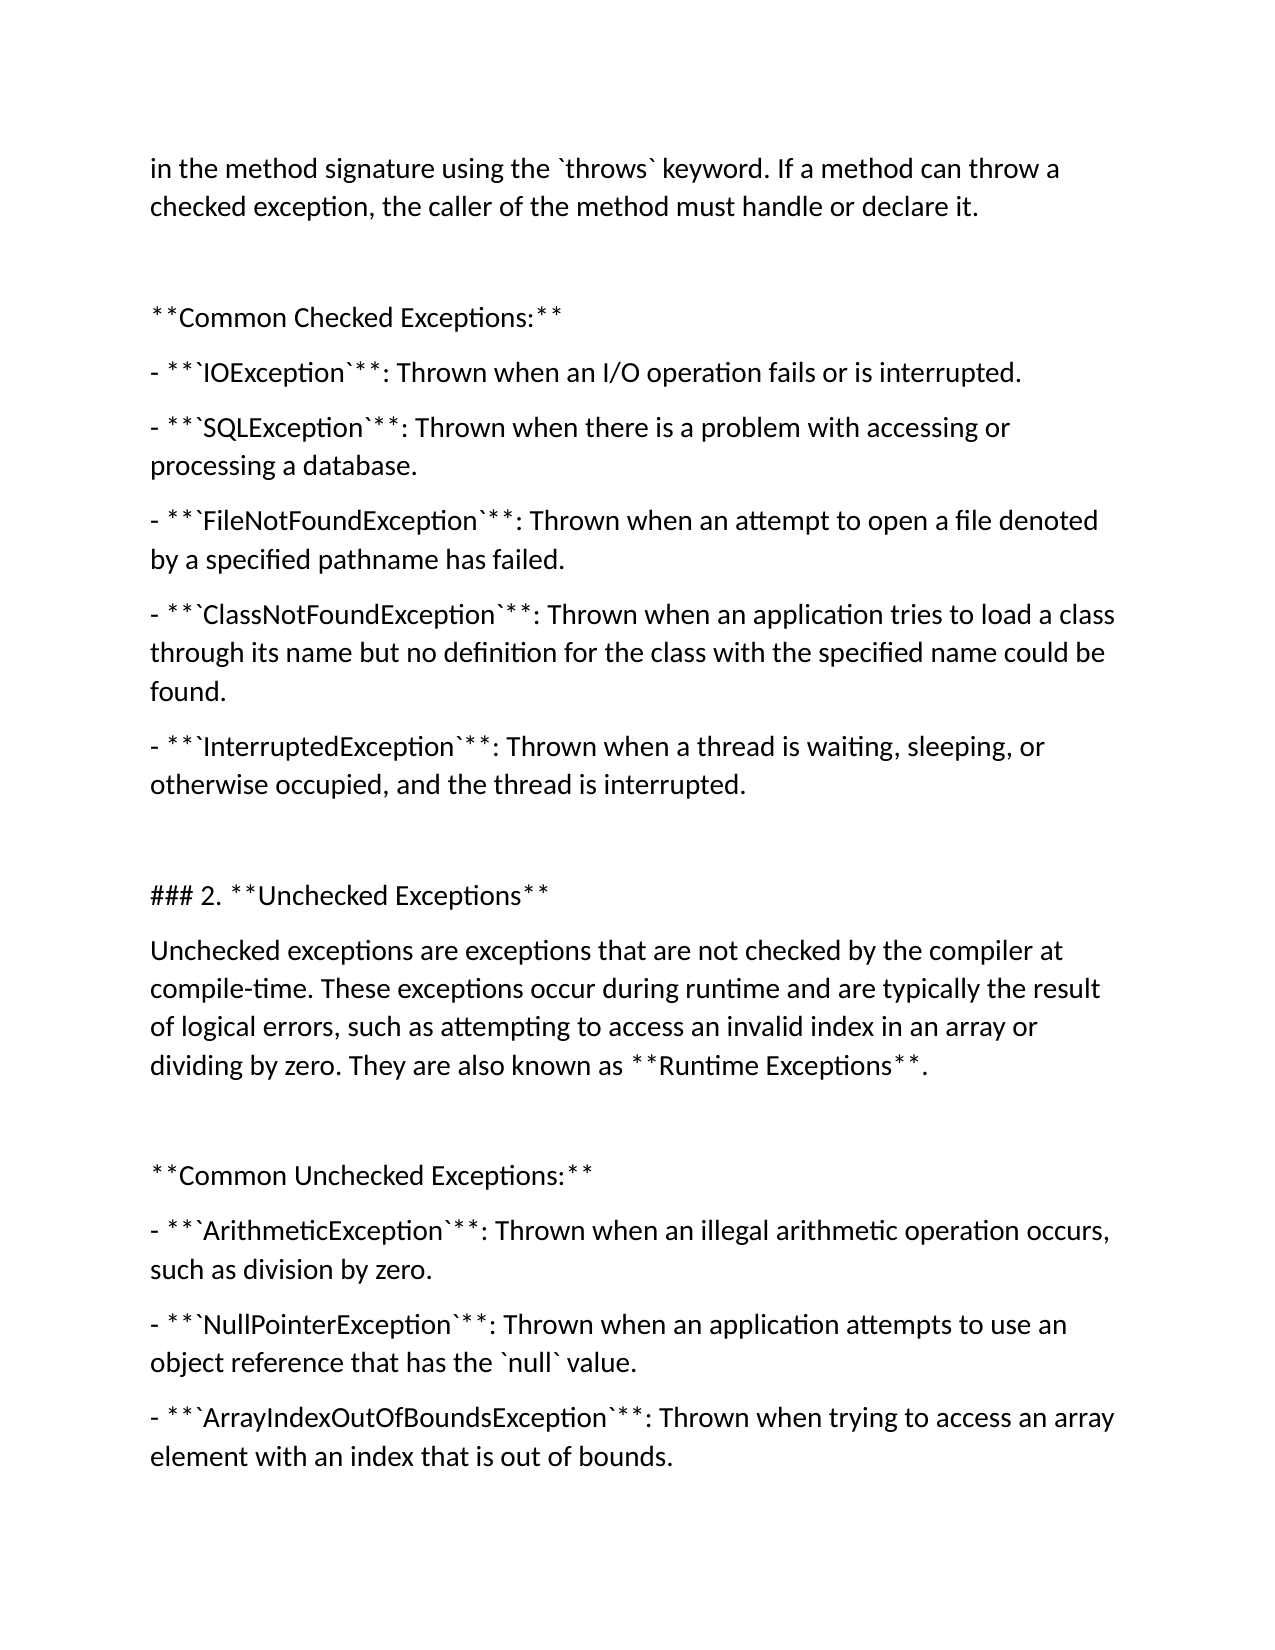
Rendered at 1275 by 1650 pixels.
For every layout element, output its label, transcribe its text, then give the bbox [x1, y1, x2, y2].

text **Common Checked Exceptions:** [150, 299, 1125, 334]
text - **`InterruptedException`**: Thrown when a thread is waiting, sleeping, or otherwise occupied, and the thread is interrupted. [150, 728, 1125, 802]
text - **`IOException`**: Thrown when an I/O operation fails or is interrupted. [150, 354, 1125, 389]
text - **`ArrayIndexOutOfBoundsException`**: Thrown when trying to access an array element with an index that is out of bounds. [150, 1399, 1125, 1473]
text Unchecked exceptions are exceptions that are not checked by the compiler at compile-time. These exceptions occur during runtime and are typically the result of logical errors, such as attempting to access an invalid index in an array or dividing by zero. They are also known as **Runtime Exceptions**. [150, 932, 1125, 1083]
text **Common Unchecked Exceptions:** [150, 1157, 1125, 1193]
text - **`ArithmeticException`**: Thrown when an illegal arithmetic operation occurs, such as division by zero. [150, 1212, 1125, 1286]
text - **`SQLException`**: Thrown when there is a problem with accessing or processing a database. [150, 409, 1125, 483]
text - **`NullPointerException`**: Thrown when an application attempts to use an object reference that has the `null` value. [150, 1306, 1125, 1380]
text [150, 150, 1125, 224]
text - **`ClassNotFoundException`**: Thrown when an application tries to load a class through its name but no definition for the class with the specified name could be found. [150, 596, 1125, 708]
text - **`FileNotFoundException`**: Thrown when an attempt to open a file denoted by a specified pathname has failed. [150, 502, 1125, 576]
text ### 2. **Unchecked Exceptions** [150, 877, 1125, 912]
